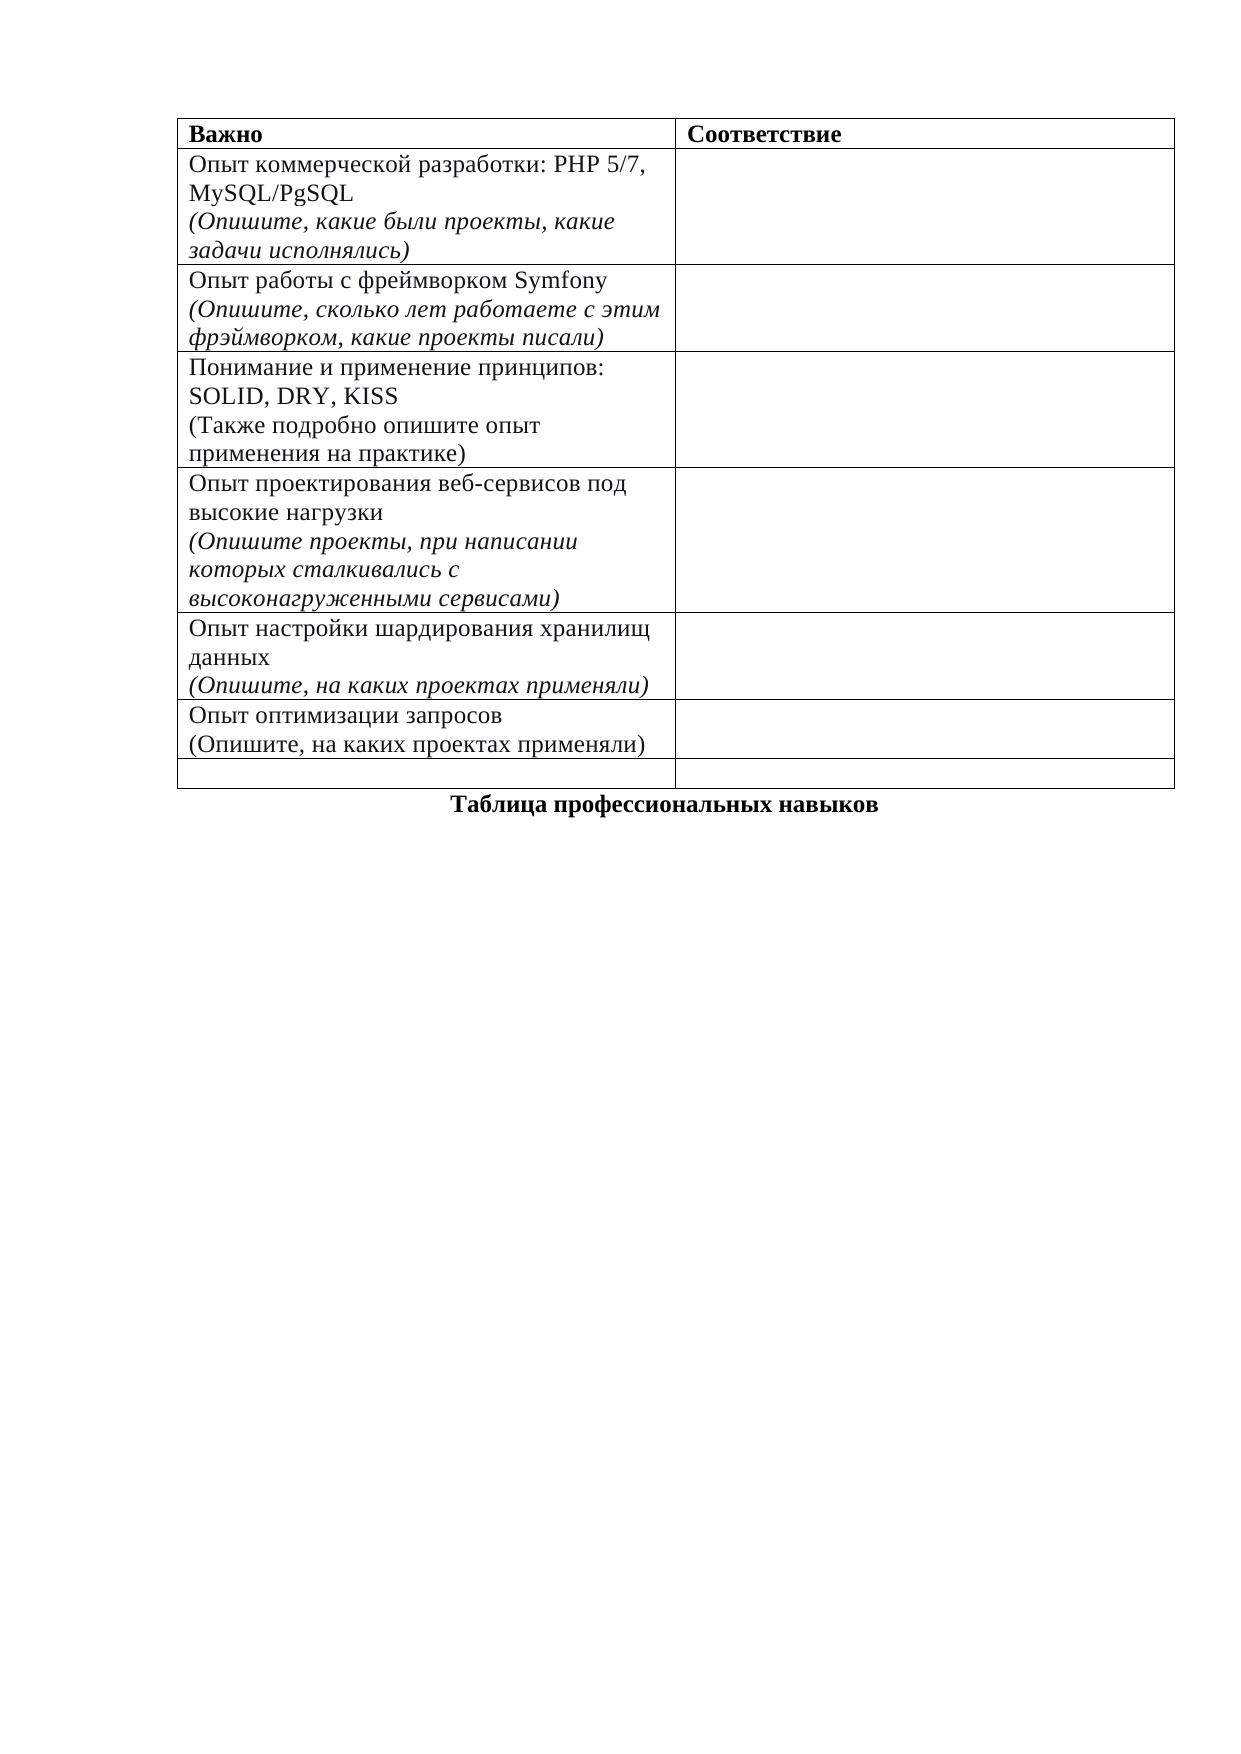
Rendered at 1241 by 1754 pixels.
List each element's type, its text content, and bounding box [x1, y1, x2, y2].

table_cell Опыт проектирования веб-сервисов под высокие нагрузки (Опишите проекты, при написании которых сталкивались с высоконагруженными сервисами) [178, 468, 675, 612]
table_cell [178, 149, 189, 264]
table_cell [178, 759, 675, 788]
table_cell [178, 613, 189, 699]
table_cell Опыт оптимизации запросов (Опишите, на каких проектах применяли) [503, 700, 675, 758]
text Таблица профессиональных навыков [177, 789, 1152, 817]
table_cell Опыт работы с фреймворком Symfony (Опишите, сколько лет работаете с этим фрэймворком, какие проекты писали) [178, 265, 675, 351]
table_cell Понимание и применение принципов: SOLID, DRY, KISS (Также подробно опишите опыт применения на практике) [178, 352, 675, 467]
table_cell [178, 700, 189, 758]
table_cell Опыт коммерческой разработки: PHP 5/7, MySQL/PgSQL (Опишите, какие были проекты, какие задачи исполнялись) [354, 149, 675, 264]
table_cell [676, 613, 1174, 699]
table_cell [676, 700, 1174, 758]
table_cell [676, 759, 1174, 788]
table_header Важно [178, 119, 675, 148]
table_cell Опыт настройки шардирования хранилищ данных (Опишите, на каких проектах применяли) [270, 613, 675, 699]
table_cell [676, 352, 1174, 467]
table_cell [676, 149, 1174, 264]
table_cell [676, 265, 1174, 351]
table_cell [676, 468, 1174, 612]
table_header Соответствие [676, 119, 1174, 148]
